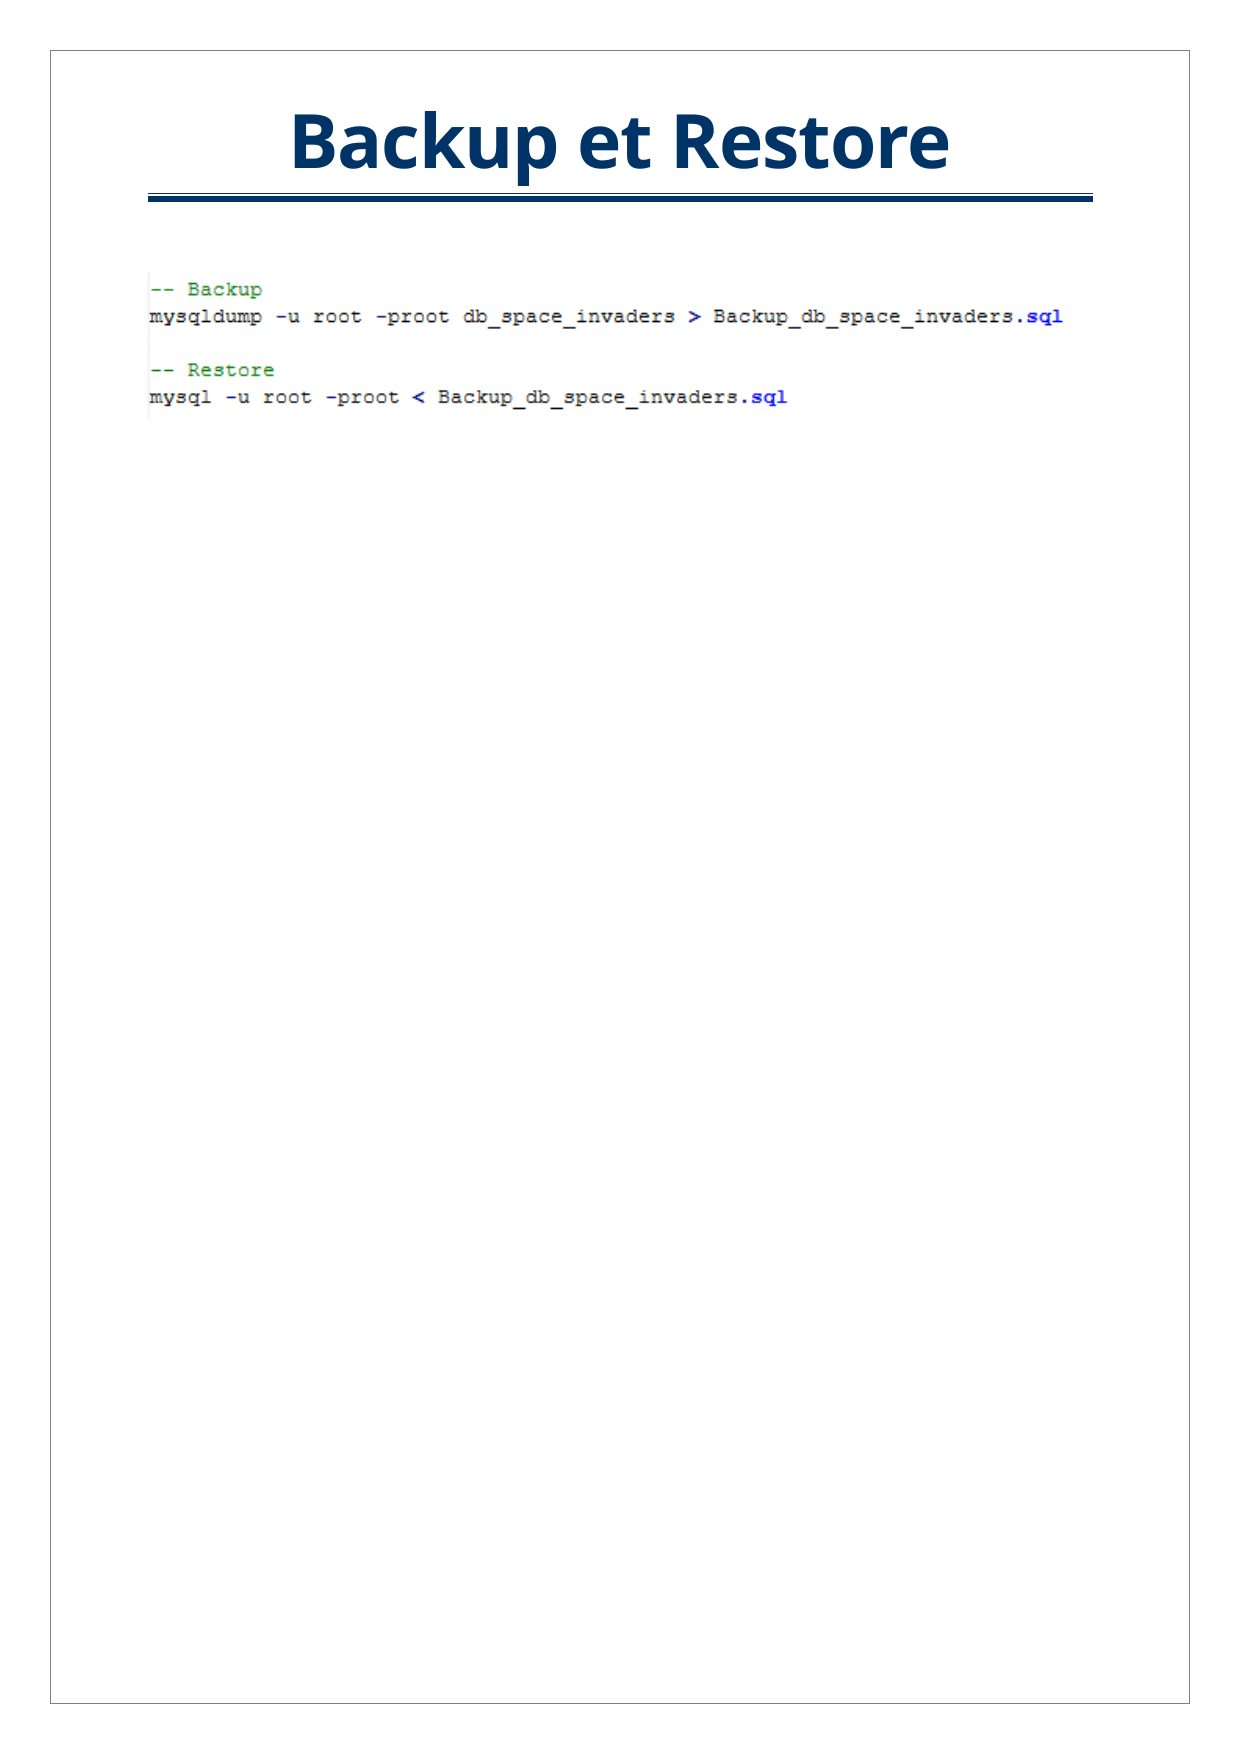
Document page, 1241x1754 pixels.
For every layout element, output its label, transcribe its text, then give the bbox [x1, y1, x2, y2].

subtitle Backup et Restore [147, 89, 1093, 202]
picture [147, 272, 1075, 419]
